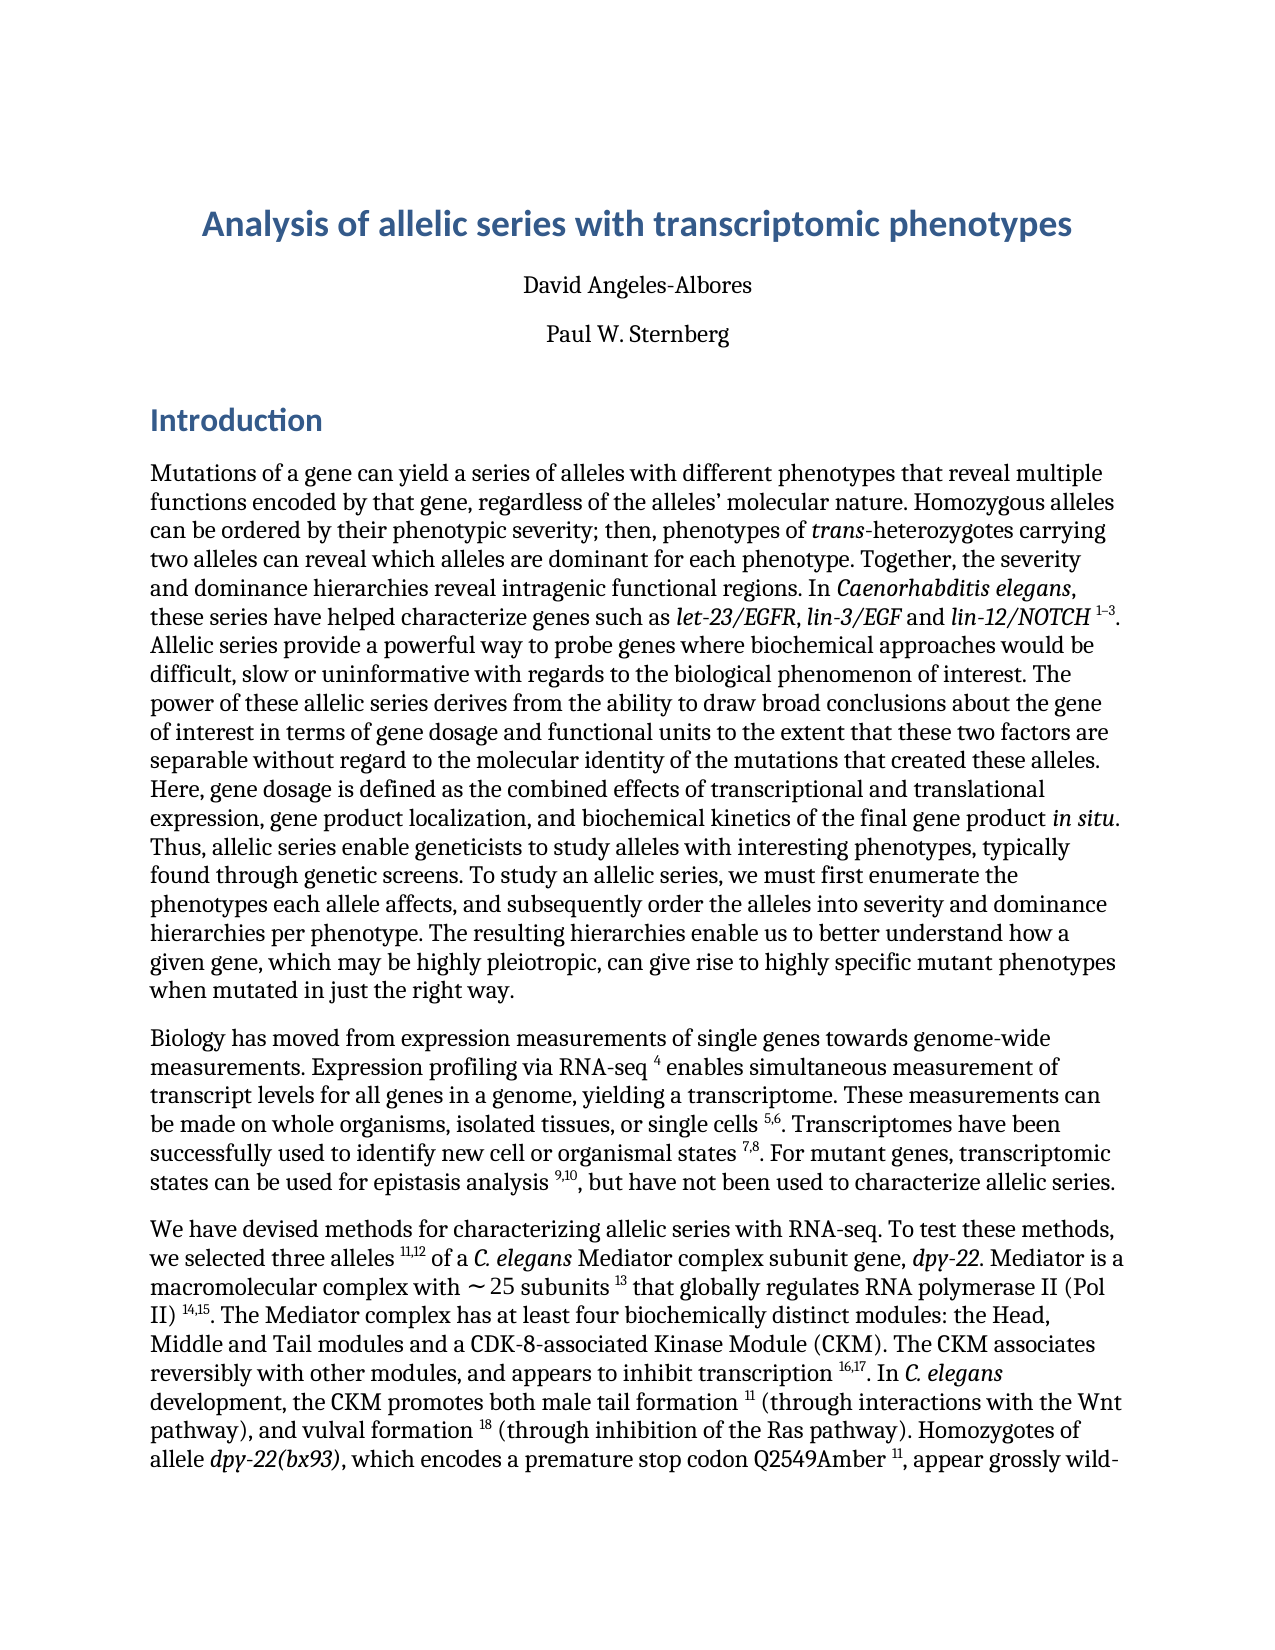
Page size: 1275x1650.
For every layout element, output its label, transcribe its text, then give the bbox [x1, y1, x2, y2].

text David Angeles-Albores [150, 271, 1125, 299]
text Paul W. Sternberg [150, 320, 1125, 349]
text Biology has moved from expression measurements of single genes towards genome-wide measurements. Expression profiling via RNA-seq 4 enables simultaneous measurement of transcript levels for all genes in a genome, yielding a transcriptome. These measurements can be made on whole organisms, isolated tissues, or single cells 5,6. Transcriptomes have been successfully used to identify new cell or organismal states 7,8. For mutant genes, transcriptomic states can be used for epistasis analysis 9,10, but have not been used to characterize allelic series. [150, 1024, 1125, 1196]
title Analysis of allelic series with transcriptomic phenotypes [150, 200, 1125, 246]
text Mutations of a gene can yield a series of alleles with different phenotypes that reveal multiple functions encoded by that gene, regardless of the alleles’ molecular nature. Homozygous alleles can be ordered by their phenotypic severity; then, phenotypes of trans-heterozygotes carrying two alleles can reveal which alleles are dominant for each phenotype. Together, the severity and dominance hierarchies reveal intragenic functional regions. In Caenorhabditis elegans, these series have helped characterize genes such as let-23/EGFR, lin-3/EGF and lin-12/NOTCH 1–3. Allelic series provide a powerful way to probe genes where biochemical approaches would be difficult, slow or uninformative with regards to the biological phenomenon of interest. The power of these allelic series derives from the ability to draw broad conclusions about the gene of interest in terms of gene dosage and functional units to the extent that these two factors are separable without regard to the molecular identity of the mutations that created these alleles. Here, gene dosage is defined as the combined effects of transcriptional and translational expression, gene product localization, and biochemical kinetics of the final gene product in situ. Thus, allelic series enable geneticists to study alleles with interesting phenotypes, typically found through genetic screens. To study an allelic series, we must first enumerate the phenotypes each allele affects, and subsequently order the alleles into severity and dominance hierarchies per phenotype. The resulting hierarchies enable us to better understand how a given gene, which may be highly pleiotropic, can give rise to highly specific mutant phenotypes when mutated in just the right way. [150, 459, 1125, 1005]
subtitle Introduction [150, 399, 1125, 440]
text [150, 1215, 1125, 1474]
